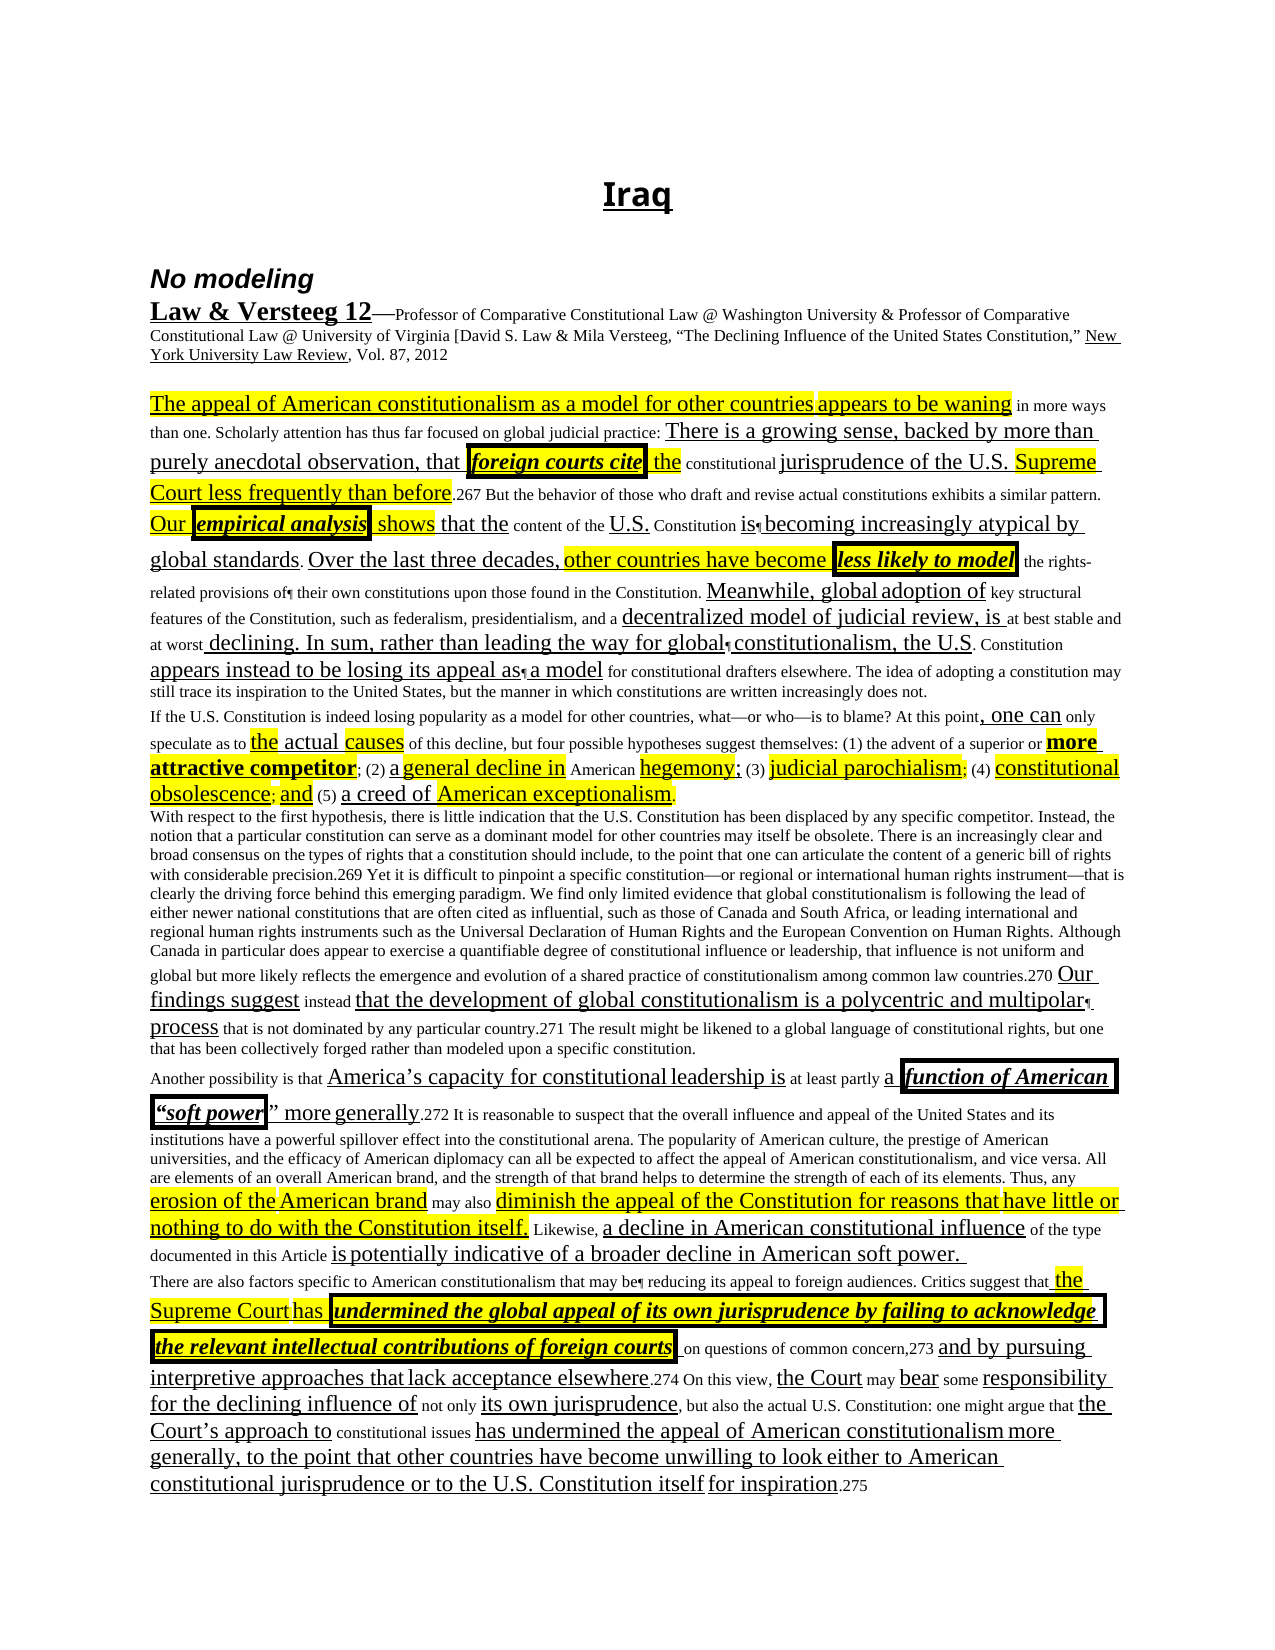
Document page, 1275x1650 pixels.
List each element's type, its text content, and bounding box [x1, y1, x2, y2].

text No modeling [150, 263, 1125, 295]
text If the U.S. Constitution is indeed losing popularity as a model for other countries, what—or who—is to blame? At this point, one can only speculate as to the actual causes of this decline, but four possible hypotheses suggest themselves: (1) the advent of a superior or more attractive competitor; (2) a general decline in American hegemony; (3) judicial parochialism; (4) constitutional obsolescence; and (5) a creed of American exceptionalism. [150, 701, 1125, 807]
text Law & Versteeg 12—Professor of Comparative Constitutional Law @ Washington University & Professor of Comparative Constitutional Law @ University of Virginia [David S. Law & Mila Versteeg, “The Declining Influence of the United States Constitution,” New York University Law Review, Vol. 87, 2012 [150, 295, 1125, 364]
text With respect to the first hypothesis, there is little indication that the U.S. Constitution has been displaced by any specific competitor. Instead, the notion that a particular constitution can serve as a dominant model for other countries may itself be obsolete. There is an increasingly clear and broad consensus on the types of rights that a constitution should include, to the point that one can articulate the content of a generic bill of rights with considerable precision.269 Yet it is difficult to pinpoint a specific constitution—or regional or international human rights instrument—that is clearly the driving force behind this emerging paradigm. We find only limited evidence that global constitutionalism is following the lead of either newer national constitutions that are often cited as influential, such as those of Canada and South Africa, or leading international and regional human rights instruments such as the Universal Declaration of Human Rights and the European Convention on Human Rights. Although Canada in particular does appear to exercise a quantifiable degree of constitutional influence or leadership, that influence is not uniform and global but more likely reflects the emergence and evolution of a shared practice of constitutionalism among common law countries.270 Our findings suggest instead that the development of global constitutionalism is a polycentric and multipolar¶ process that is not dominated by any particular country.271 The result might be likened to a global language of constitutional rights, but one that has been collectively forged rather than modeled upon a specific constitution. [150, 807, 1125, 1058]
text There are also factors specific to American constitutionalism that may be¶ reducing its appeal to foreign audiences. Critics suggest that the Supreme Court has undermined the global appeal of its own jurisprudence by failing to acknowledge the relevant intellectual contributions of foreign courts on questions of common concern,273 and by pursuing interpretive approaches that lack acceptance elsewhere.274 On this view, the Court may bear some responsibility for the declining influence of not only its own jurisprudence, but also the actual U.S. Constitution: one might argue that the Court’s approach to constitutional issues has undermined the appeal of American constitutionalism more generally, to the point that other countries have become unwilling to look either to American constitutional jurisprudence or to the U.S. Constitution itself for inspiration.275 [150, 1266, 1125, 1496]
text Another possibility is that America’s capacity for constitutional leadership is at least partly a function of American “soft power” more generally.272 It is reasonable to suspect that the overall influence and appeal of the United States and its institutions have a powerful spillover effect into the constitutional arena. The popularity of American culture, the prestige of American universities, and the efficacy of American diplomacy can all be expected to affect the appeal of American constitutionalism, and vice versa. All are elements of an overall American brand, and the strength of that brand helps to determine the strength of each of its elements. Thus, any erosion of the American brand may also diminish the appeal of the Constitution for reasons that have little or nothing to do with the Constitution itself. Likewise, a decline in American constitutional influence of the type documented in this Article is potentially indicative of a broader decline in American soft power. [150, 1058, 1125, 1214]
text Iraq [150, 171, 1125, 216]
text The appeal of American constitutionalism as a model for other countries appears to be waning in more ways than one. Scholarly attention has thus far focused on global judicial practice: There is a growing sense, backed by more than purely anecdotal observation, that foreign courts cite the constitutional jurisprudence of the U.S. Supreme Court less frequently than before.267 But the behavior of those who draft and revise actual constitutions exhibits a similar pattern. Our empirical analysis shows that the content of the U.S. Constitution is¶ becoming increasingly atypical by global standards. Over the last three decades, other countries have become less likely to model the rights-related provisions of¶ their own constitutions upon those found in the Constitution. Meanwhile, global adoption of key structural features of the Constitution, such as federalism, presidentialism, and a decentralized model of judicial review, is at best stable and at worst declining. In sum, rather than leading the way for global¶ constitutionalism, the U.S. Constitution appears instead to be losing its appeal as¶ a model for constitutional drafters elsewhere. The idea of adopting a constitution may still trace its inspiration to the United States, but the manner in which constitutions are written increasingly does not. [150, 391, 1125, 701]
